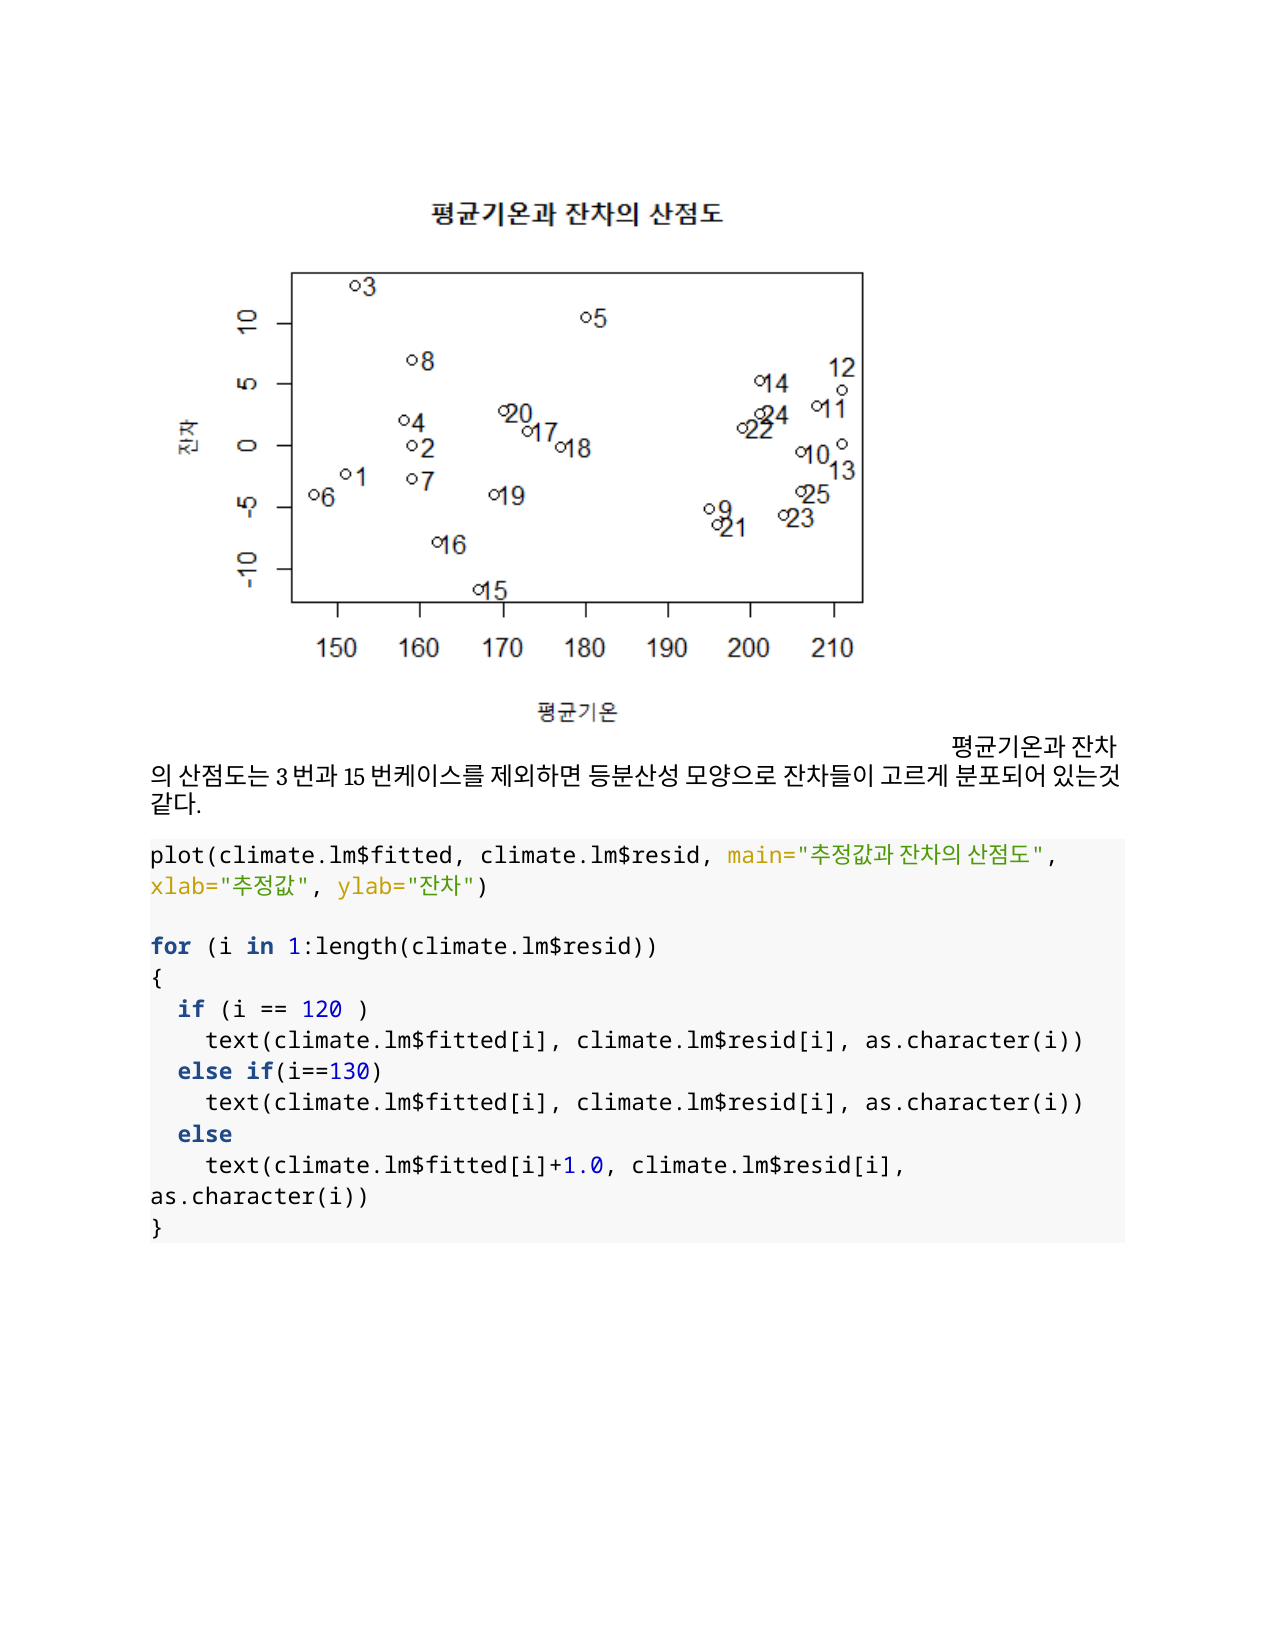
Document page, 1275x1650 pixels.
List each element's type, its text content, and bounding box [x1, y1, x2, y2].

picture [168, 150, 927, 757]
text plot(climate.lm$fitted, climate.lm$resid, main="추정값과 잔차의 산점도", xlab="추정값", ylab="잔차") for (i in 1:length(climate.lm$resid)) { if (i == 120 ) text(climate.lm$fitted[i], climate.lm$resid[i], as.character(i)) else if(i==130) text(climate.lm$fitted[i], climate.lm$resid[i], as.character(i)) else text(climate.lm$fitted[i]+1.0, climate.lm$resid[i], as.character(i)) } [150, 839, 1125, 1243]
